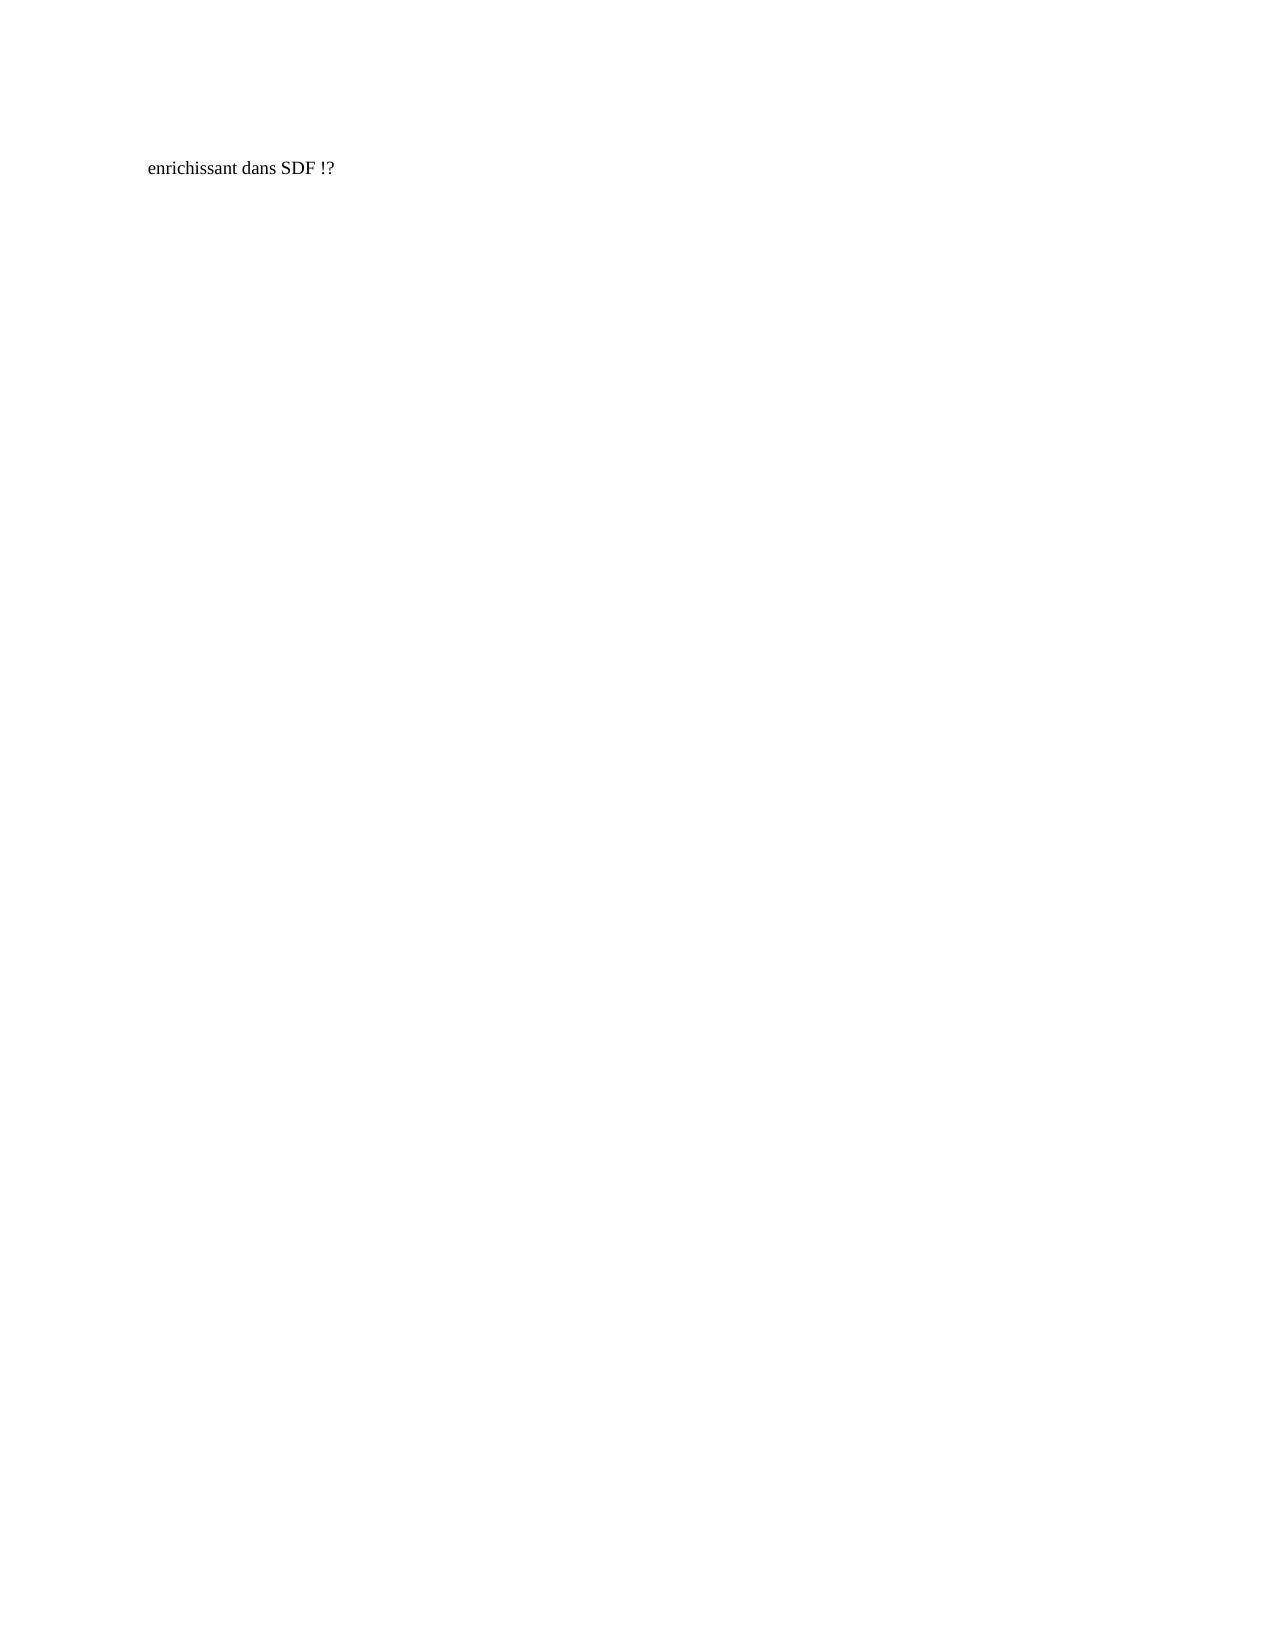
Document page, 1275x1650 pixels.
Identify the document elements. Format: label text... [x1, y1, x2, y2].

text enrichissant dans SDF !? [148, 157, 1150, 178]
